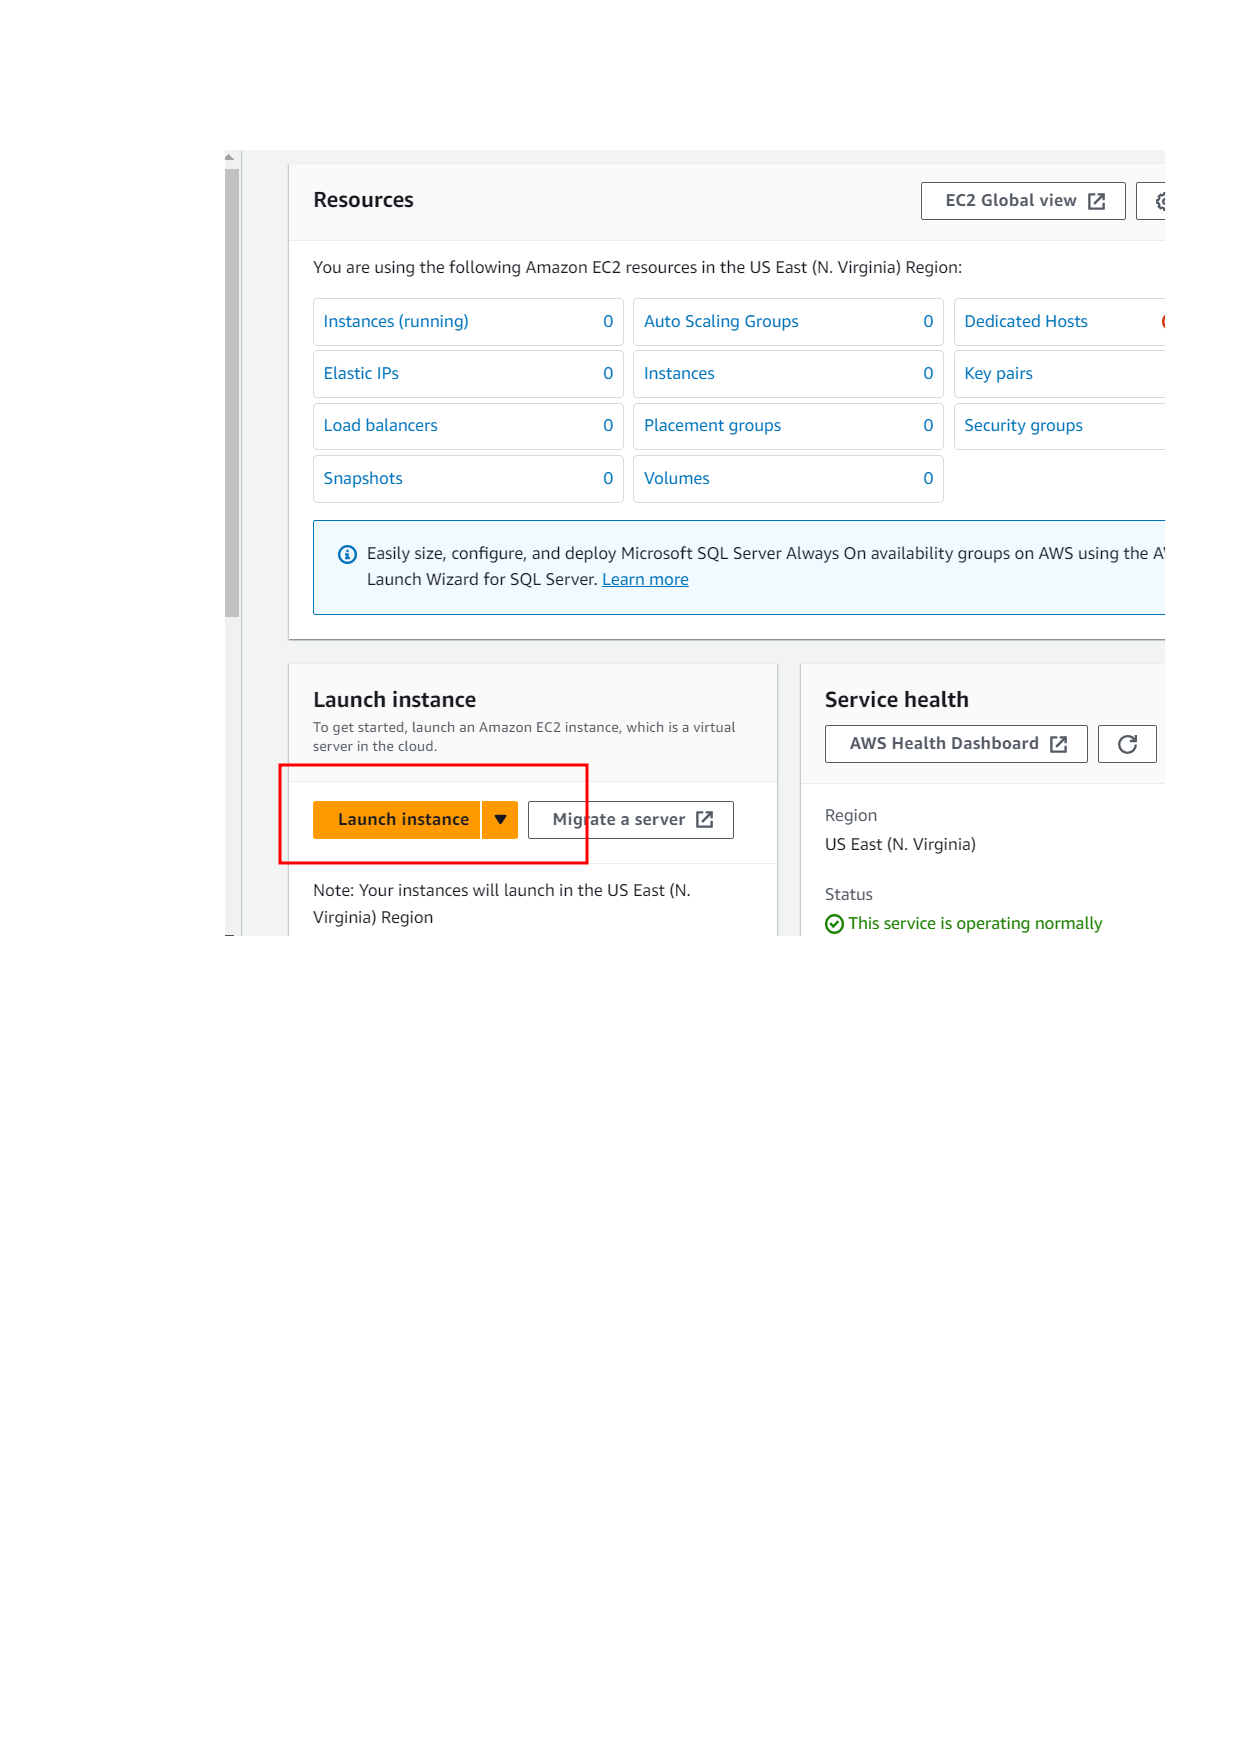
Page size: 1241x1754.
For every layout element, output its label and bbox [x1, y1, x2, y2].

picture [225, 150, 1166, 936]
